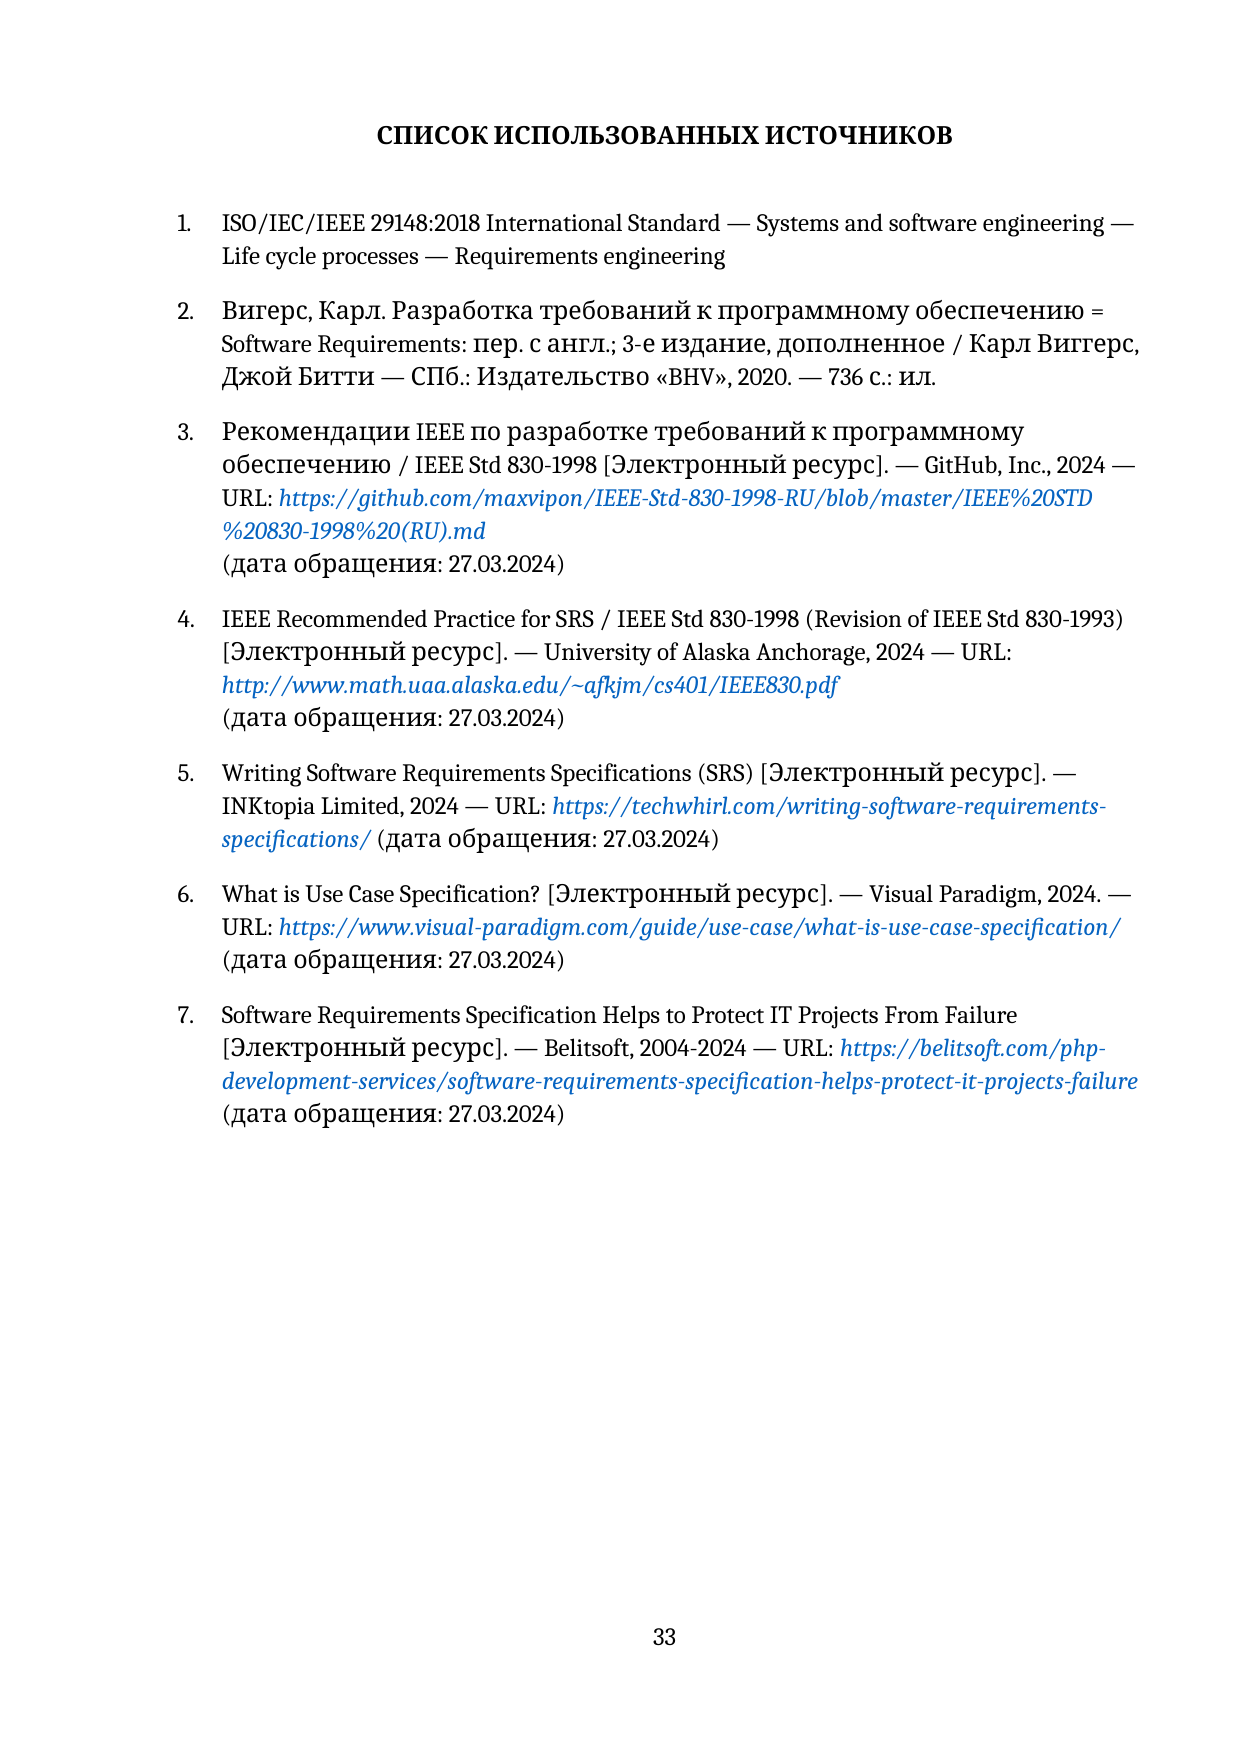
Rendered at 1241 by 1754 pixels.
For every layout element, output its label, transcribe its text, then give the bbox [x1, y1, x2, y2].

list Вигерс, Карл. Разработка требований к программному обеспечению = Software Requirements: пер. с англ.; 3-е издание, дополненное / Карл Виггерс, Джой Битти — СПб.: Издательство «BHV», 2020. — 736 с.: ил. [177, 297, 1152, 391]
list Writing Software Requirements Specifications (SRS) [Электронный ресурс]. — INKtopia Limited, 2024 — URL: https://techwhirl.com/writing-software-requirements-specifications/ (дата обращения: 27.03.2024) [177, 759, 1152, 853]
list Software Requirements Specification Helps to Protect IT Projects From Failure [Электронный ресурс]. — Belitsoft, 2004-2024 — URL: https://belitsoft.com/php-development-services/software-requirements-specification-helps-protect-it-projects-failure (дата обращения: 27.03.2024) [177, 1001, 1152, 1129]
list ISO/IEC/IEEE 29148:2018 International Standard — Systems and software engineering — Life cycle processes — Requirements engineering [177, 208, 1152, 270]
list What is Use Case Specification? [Электронный ресурс]. — Visual Paradigm, 2024. — URL: https://www.visual-paradigm.com/guide/use-case/what-is-use-case-specification/ (дата обращения: 27.03.2024) [177, 880, 1152, 974]
list IEEE Recommended Practice for SRS / IEEE Std 830-1998 (Revision of IEEE Std 830-1993) [Электронный ресурс]. — University of Alaska Anchorage, 2024 — URL: http://www.math.uaa.alaska.edu/~afkjm/cs401/IEEE830.pdf (дата обращения: 27.03.2024) [177, 605, 1152, 732]
list Рекомендации IEEE по разработке требований к программному обеспечению / IEEE Std 830-1998 [Электронный ресурс]. — GitHub, Inc., 2024 — URL: https://github.com/maxvipon/IEEE-Std-830-1998-RU/blob/master/IEEE%20STD%20830-1998%20(RU).md (дата обращения: 27.03.2024) [177, 418, 1152, 578]
list СПИСОК ИСПОЛЬЗОВАННЫХ ИСТОЧНИКОВ [177, 122, 1152, 151]
